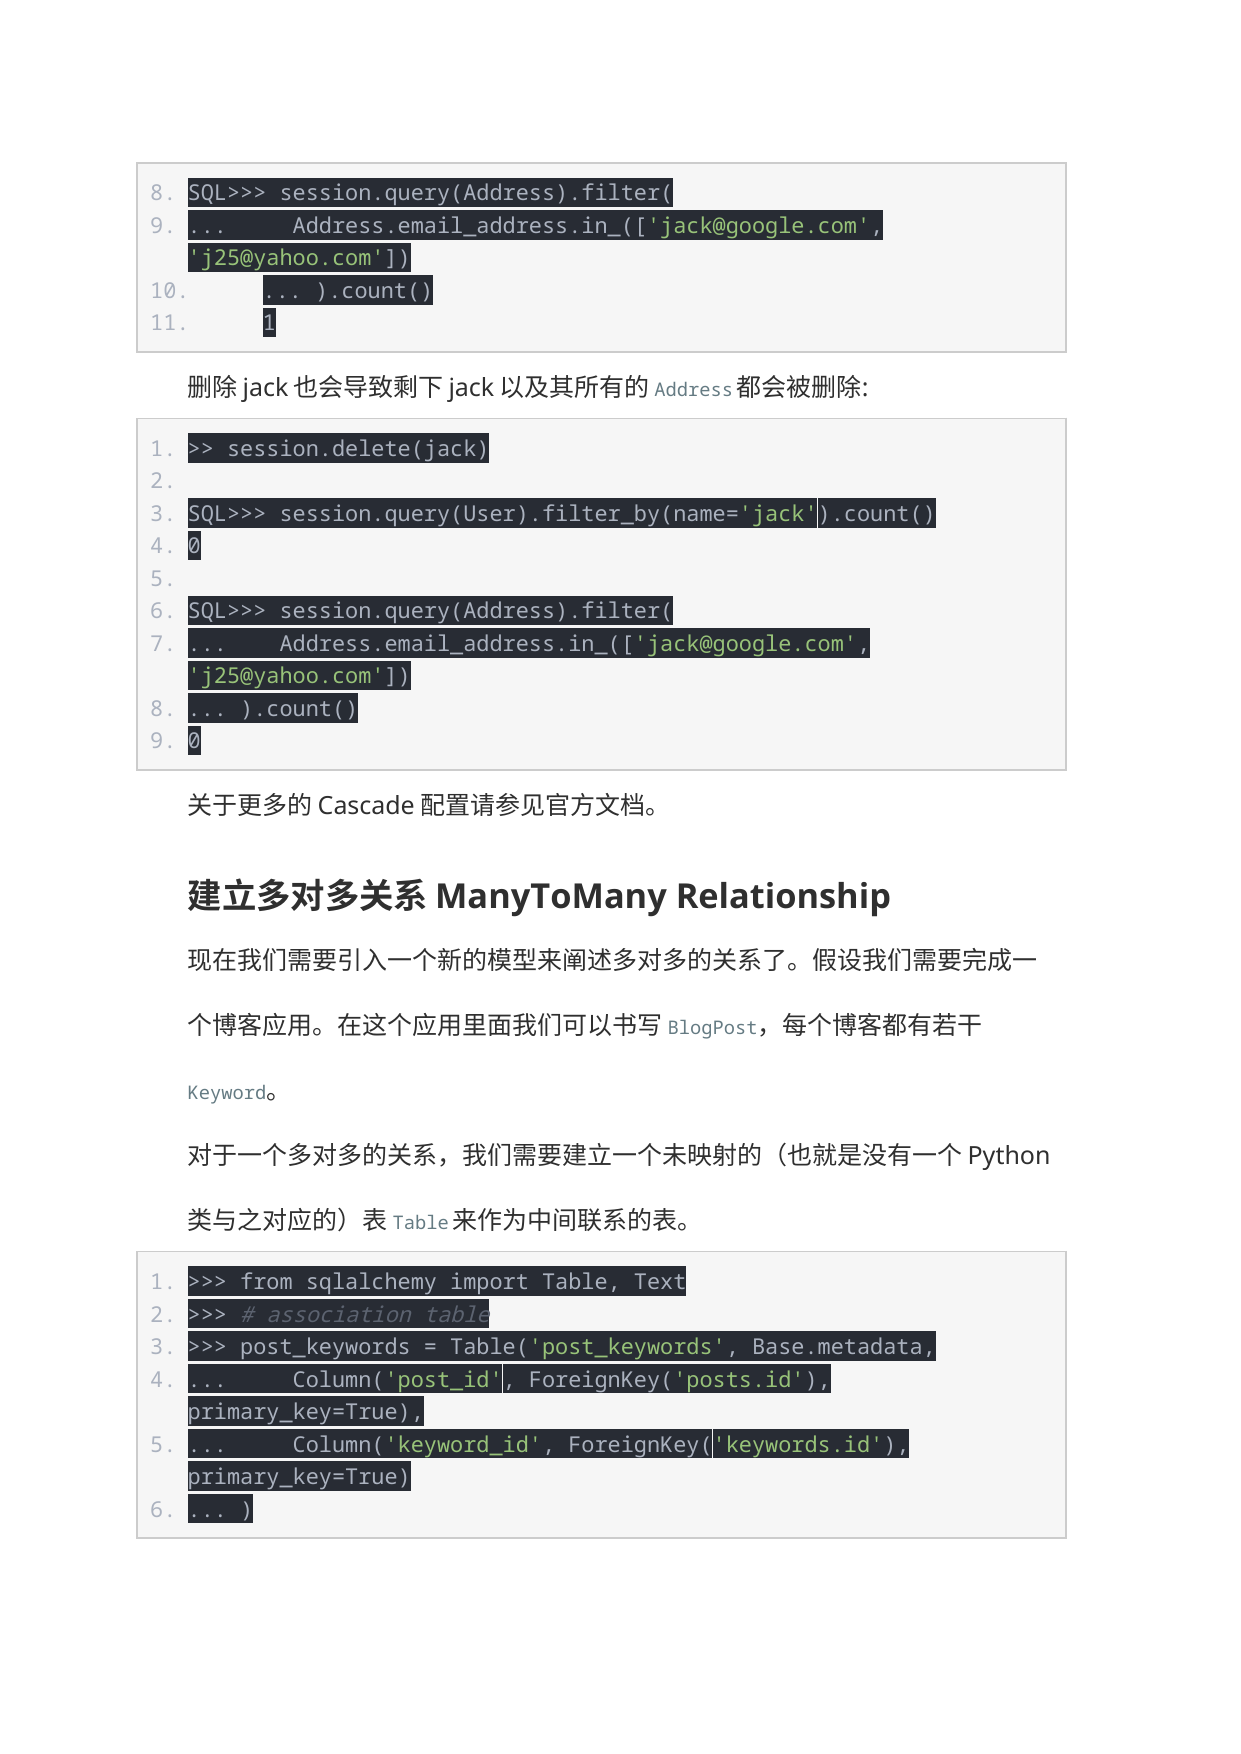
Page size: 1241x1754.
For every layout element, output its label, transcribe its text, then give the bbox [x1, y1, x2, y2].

list 0 [138, 515, 1065, 548]
list ... ).count() [138, 678, 1065, 710]
text 删除jack也会导致剩下jack以及其所有的Address都会被删除: [187, 353, 1053, 418]
list ... Column('post_id', ForeignKey('posts.id'), primary_key=True), [138, 1348, 1065, 1413]
list >>> from sqlalchemy import Table, Text [138, 1252, 1065, 1283]
list ... Address.email_address.in_(['jack@google.com', 'j25@yahoo.com']) [138, 194, 1065, 259]
list ... ).count() [138, 259, 1065, 292]
list ... ) [138, 1478, 1065, 1537]
list 0 [138, 710, 1065, 769]
list SQL>>> session.query(Address).filter( [138, 164, 1065, 194]
text 现在我们需要引入一个新的模型来阐述多对多的关系了。假设我们需要完成一个博客应用。在这个应用里面我们可以书写BlogPost，每个博客都有若干Keyword。 [187, 926, 1053, 1121]
list SQL>>> session.query(User).filter_by(name='jack').count() [138, 483, 1065, 515]
text 对于一个多对多的关系，我们需要建立一个未映射的（也就是没有一个Python类与之对应的）表Table来作为中间联系的表。 [187, 1121, 1053, 1251]
list 1 [138, 292, 1065, 351]
list >>> post_keywords = Table('post_keywords', Base.metadata, [138, 1316, 1065, 1348]
list ... Address.email_address.in_(['jack@google.com', 'j25@yahoo.com']) [138, 613, 1065, 678]
list >>> # association table [138, 1283, 1065, 1316]
list >> session.delete(jack) [138, 419, 1065, 450]
list SQL>>> session.query(Address).filter( [138, 580, 1065, 613]
subtitle 建立多对多关系ManyToMany Relationship [187, 861, 1053, 926]
list ... Column('keyword_id', ForeignKey('keywords.id'), primary_key=True) [138, 1413, 1065, 1478]
text 关于更多的Cascade配置请参见官方文档。 [187, 771, 1053, 836]
